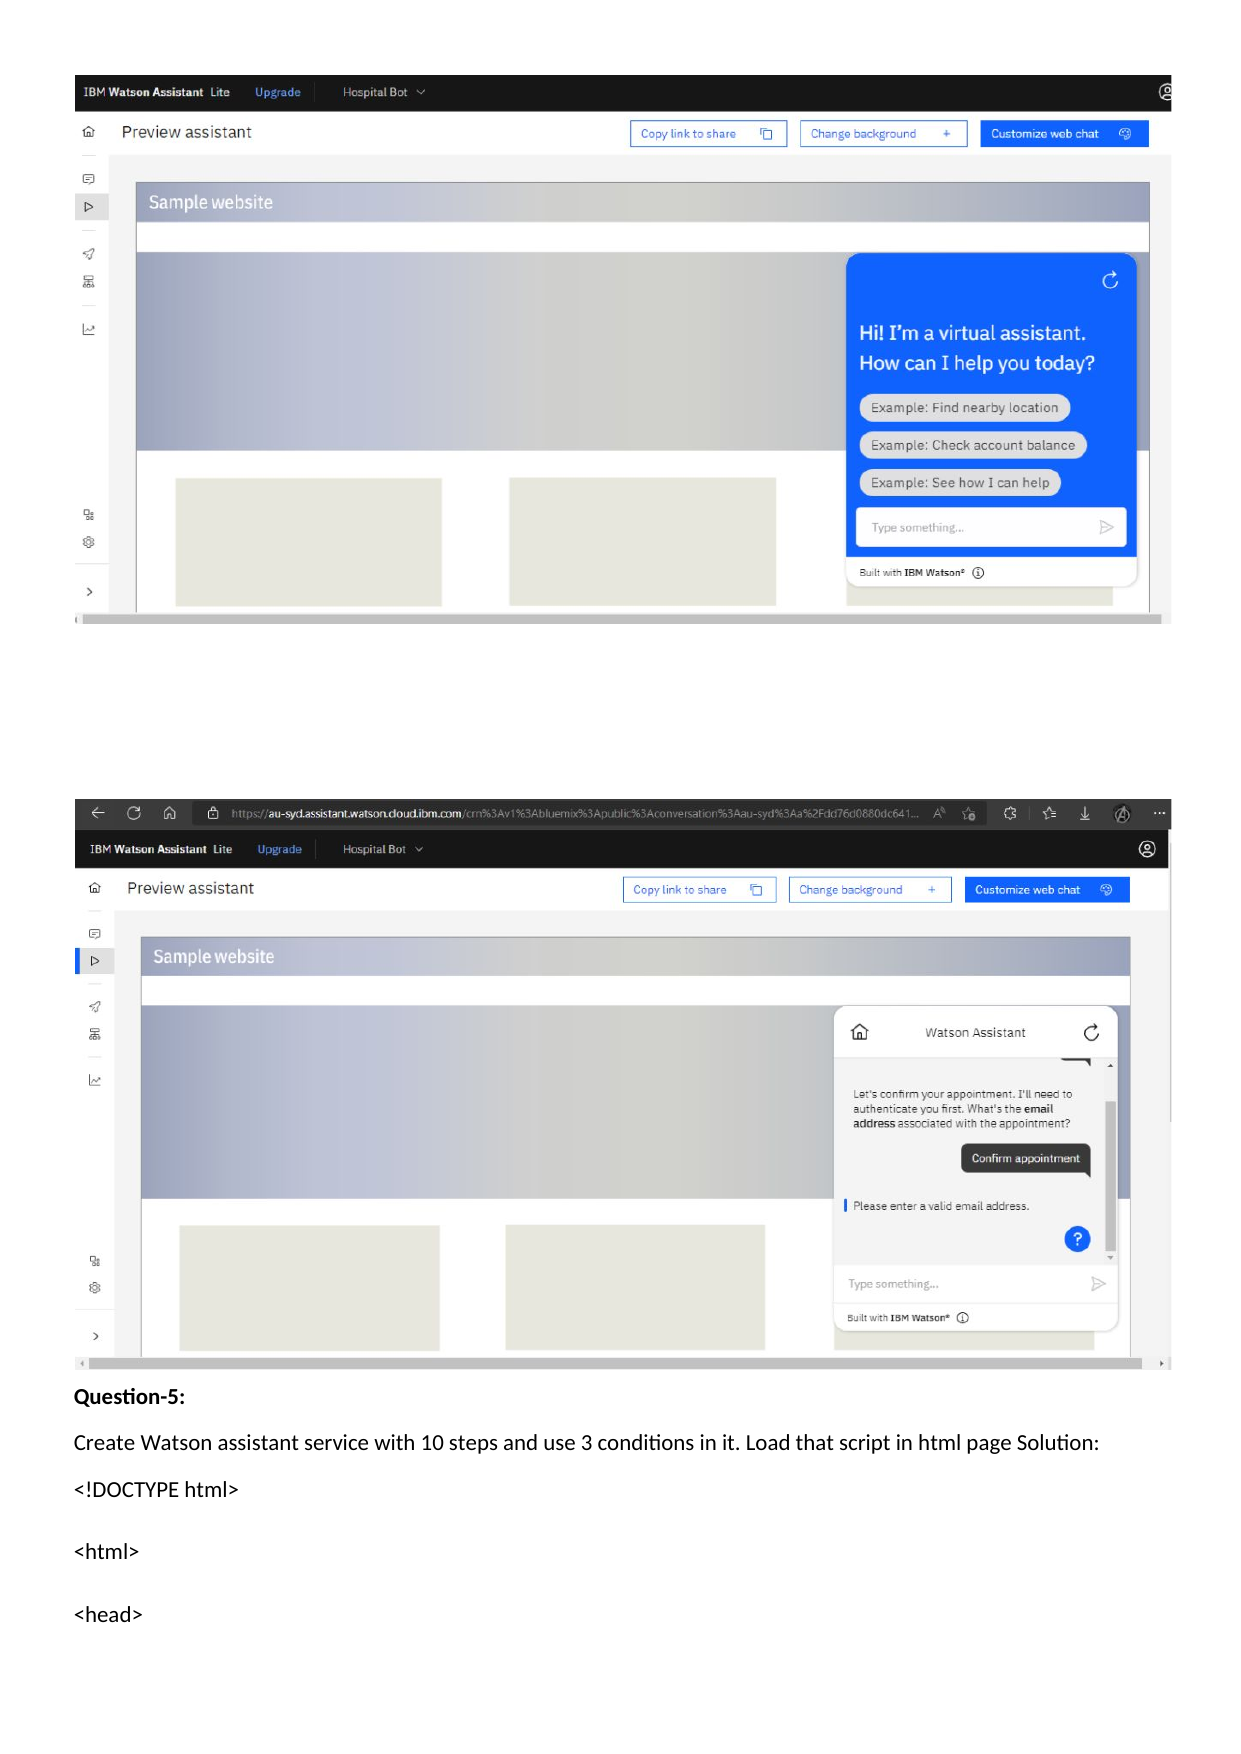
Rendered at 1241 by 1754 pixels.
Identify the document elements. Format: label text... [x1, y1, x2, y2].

picture [75, 75, 1172, 624]
text <html> [73, 1537, 1172, 1565]
picture [75, 799, 1172, 1370]
text <!DOCTYPE html> [73, 1475, 1172, 1503]
text <head> [73, 1600, 1172, 1628]
text Create Watson assistant service with 10 steps and use 3 conditions in it. Load that script in html page Solution: [73, 1428, 1110, 1457]
text Question-5: [73, 1382, 1171, 1410]
